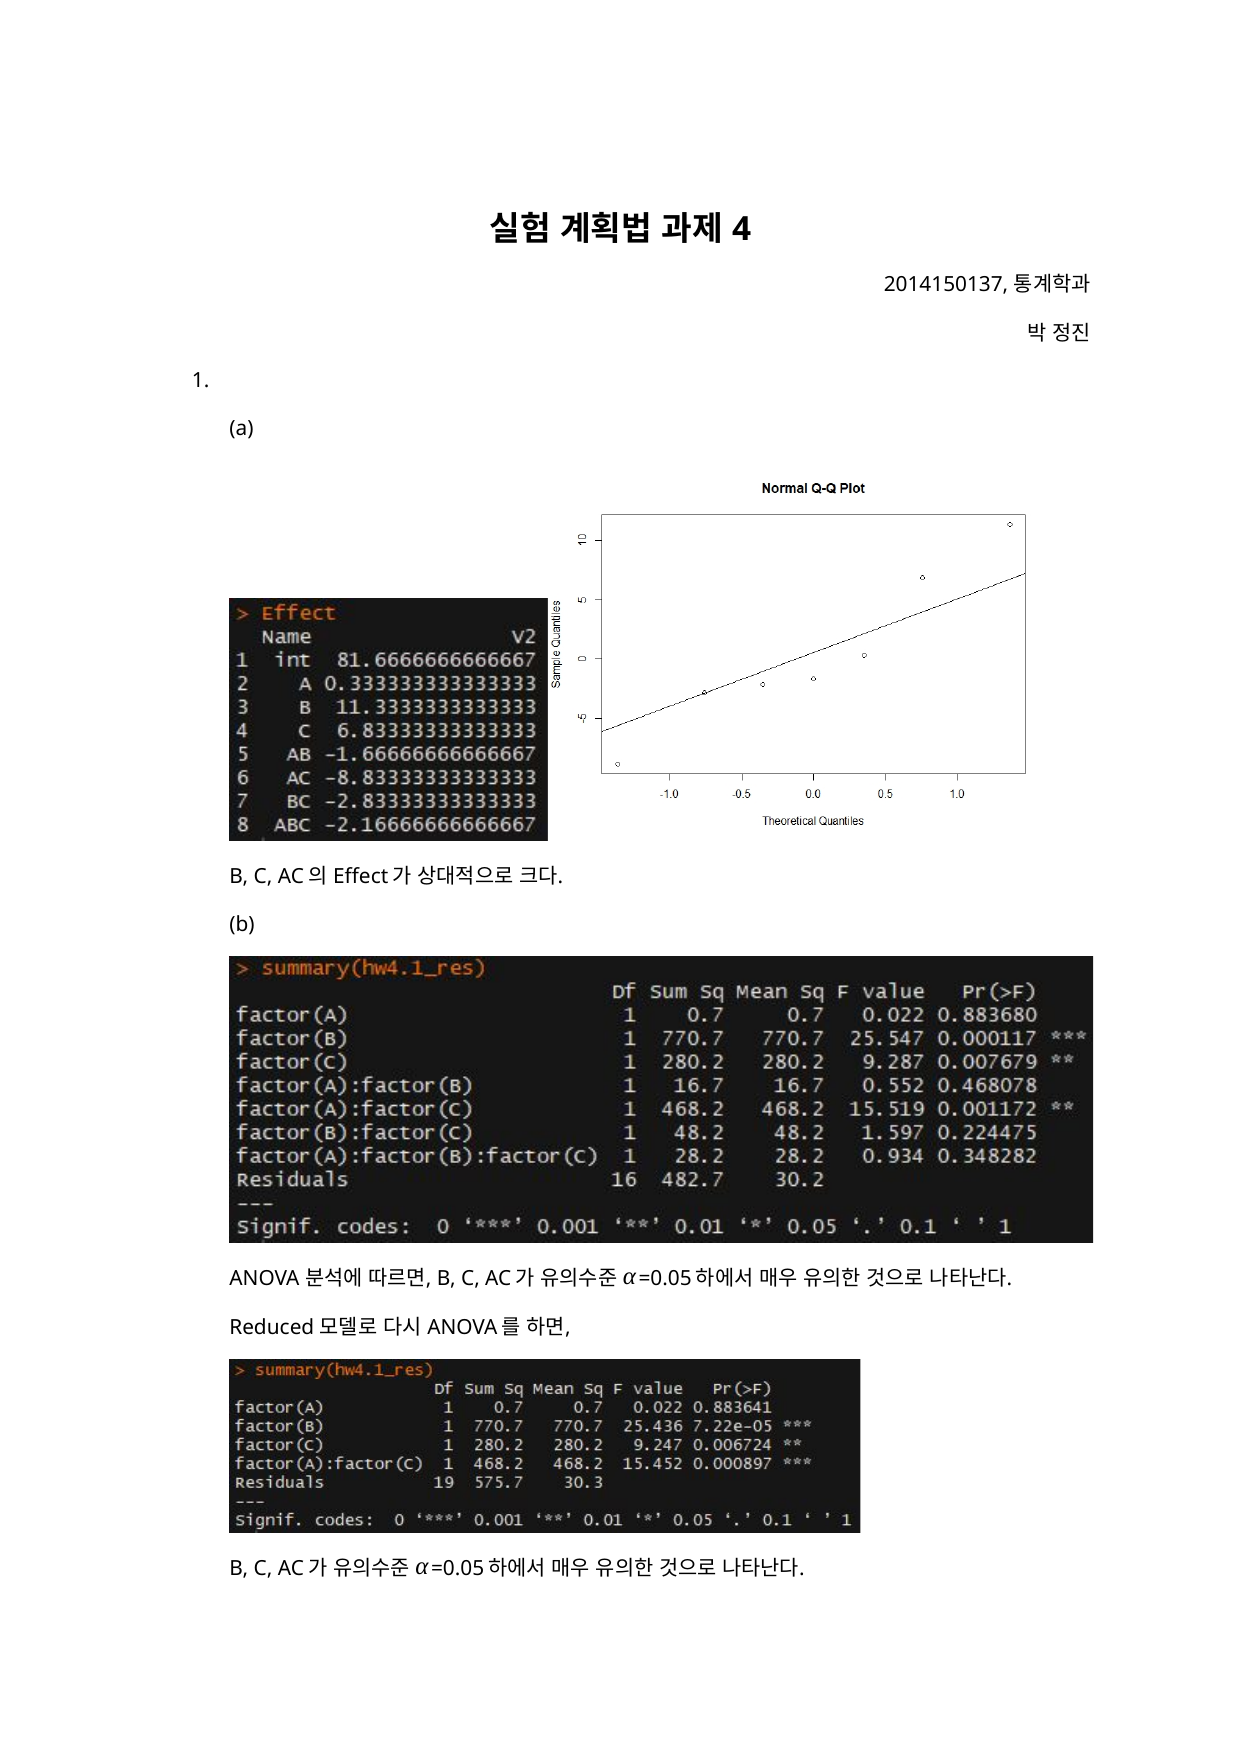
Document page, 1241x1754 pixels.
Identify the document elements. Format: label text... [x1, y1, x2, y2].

list B, C, AC가 유의수준 =0.05하에서 매우 유의한 것으로 나타난다. [229, 1551, 1090, 1582]
picture [229, 460, 1053, 841]
picture [229, 956, 1094, 1243]
title 실험 계획법 과제 4 [150, 202, 1090, 251]
list (a) [229, 413, 1090, 441]
list Reduced 모델로 다시 ANOVA를 하면, [229, 1310, 1090, 1341]
list B, C, AC의 Effect가 상대적으로 크다. [229, 859, 1090, 890]
text 박 정진 [150, 316, 1090, 347]
list (b) [229, 909, 1090, 937]
picture [229, 1359, 861, 1533]
text 2014150137, 통계학과 [150, 267, 1090, 297]
list ANOVA 분석에 따르면, B, C, AC가 유의수준 =0.05하에서 매우 유의한 것으로 나타난다. [229, 1261, 1090, 1291]
